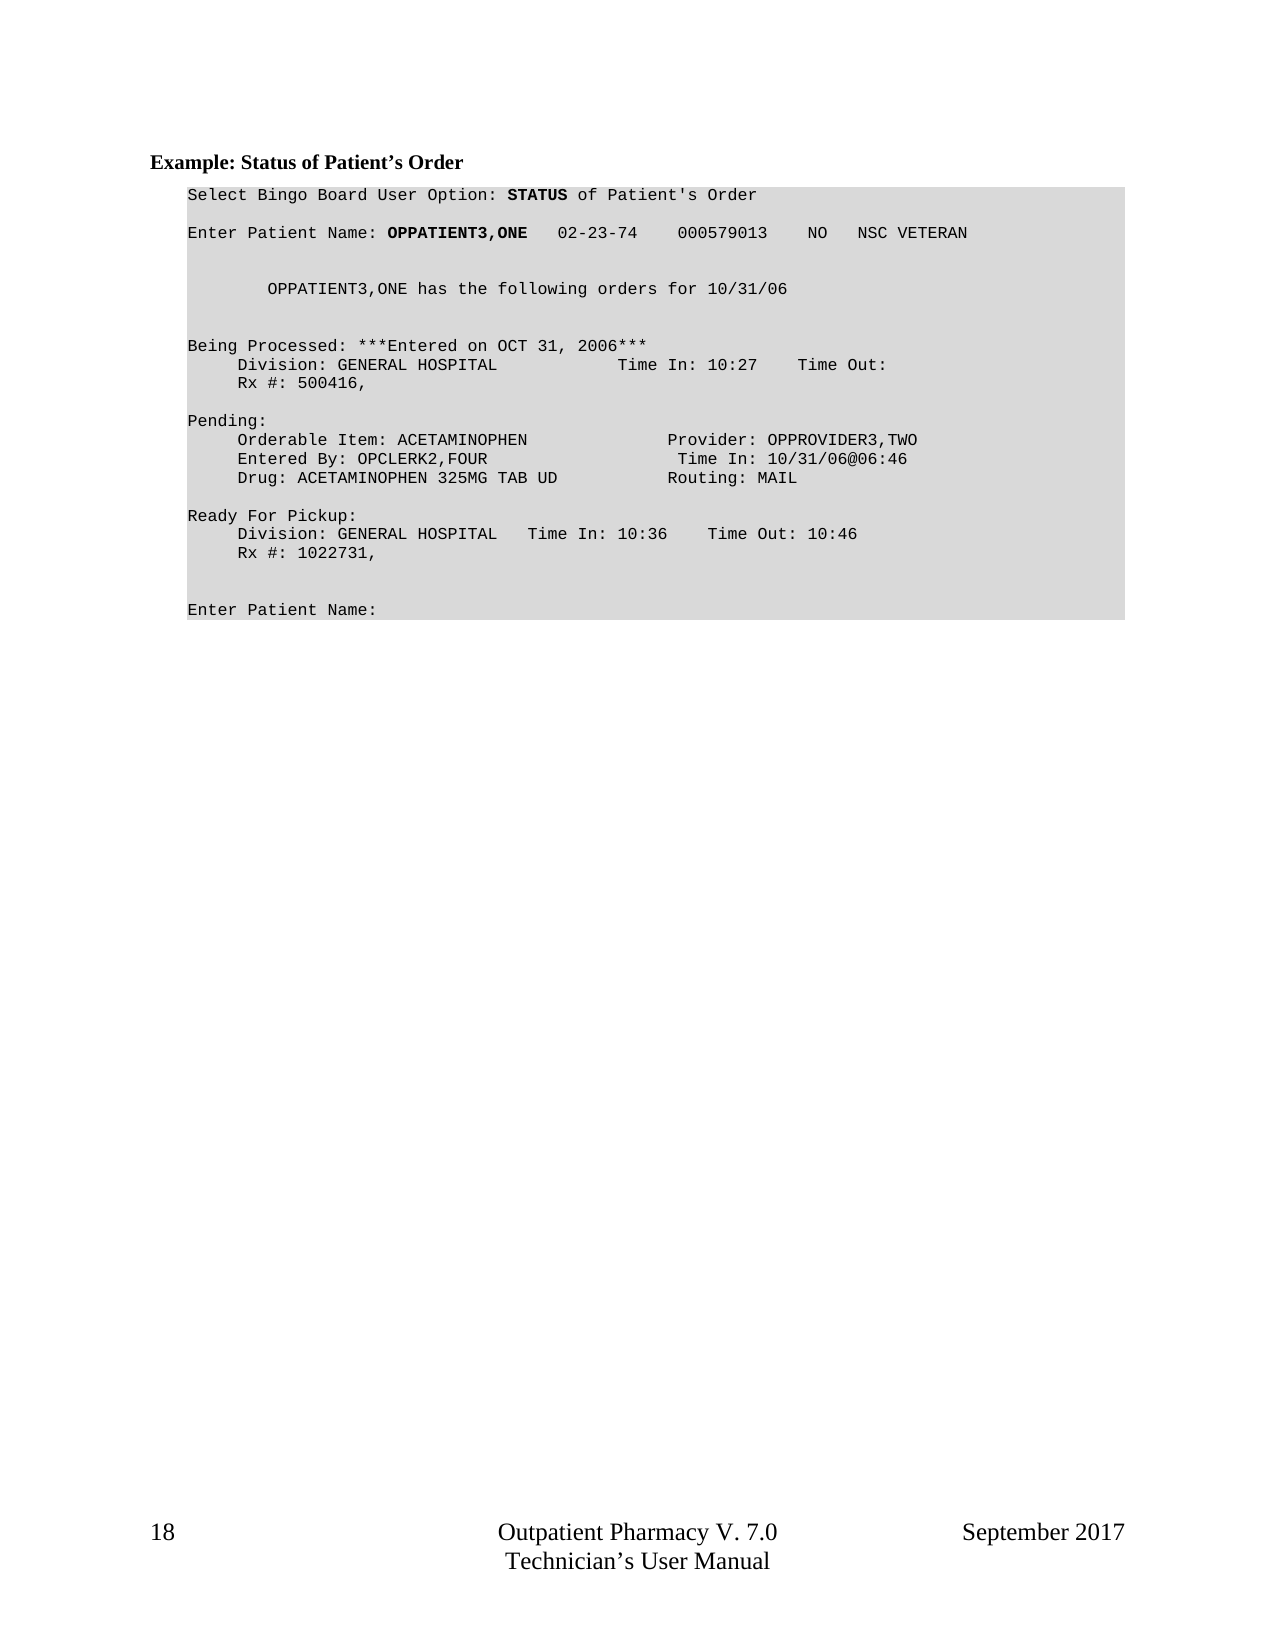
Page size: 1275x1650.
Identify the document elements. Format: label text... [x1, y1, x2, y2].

text OPPATIENT3,ONE has the following orders for 10/31/06 [187, 281, 1125, 300]
text Entered By: OPCLERK2,FOUR Time In: 10/31/06@06:46 [187, 451, 1125, 469]
text Division: GENERAL HOSPITAL Time In: 10:27 Time Out: [187, 356, 1125, 375]
text Being Processed: ***Entered on OCT 31, 2006*** [187, 337, 1125, 356]
text Pending: [187, 413, 1125, 432]
text Rx #: 1022731, [187, 545, 1125, 564]
text Ready For Pickup: [187, 507, 1125, 526]
text Enter Patient Name: OPPATIENT3,ONE 02-23-74 000579013 NO NSC VETERAN [187, 224, 1125, 243]
text Example: Status of Patient’s Order [150, 150, 1125, 174]
text Rx #: 500416, [187, 375, 1125, 394]
text Enter Patient Name: [187, 601, 1125, 620]
text Select Bingo Board User Option: STATUS of Patient's Order [187, 187, 1125, 224]
text Drug: ACETAMINOPHEN 325MG TAB UD Routing: MAIL [187, 469, 1125, 488]
text Orderable Item: ACETAMINOPHEN Provider: OPPROVIDER3,TWO [187, 432, 1125, 451]
text Division: GENERAL HOSPITAL Time In: 10:36 Time Out: 10:46 [187, 526, 1125, 545]
